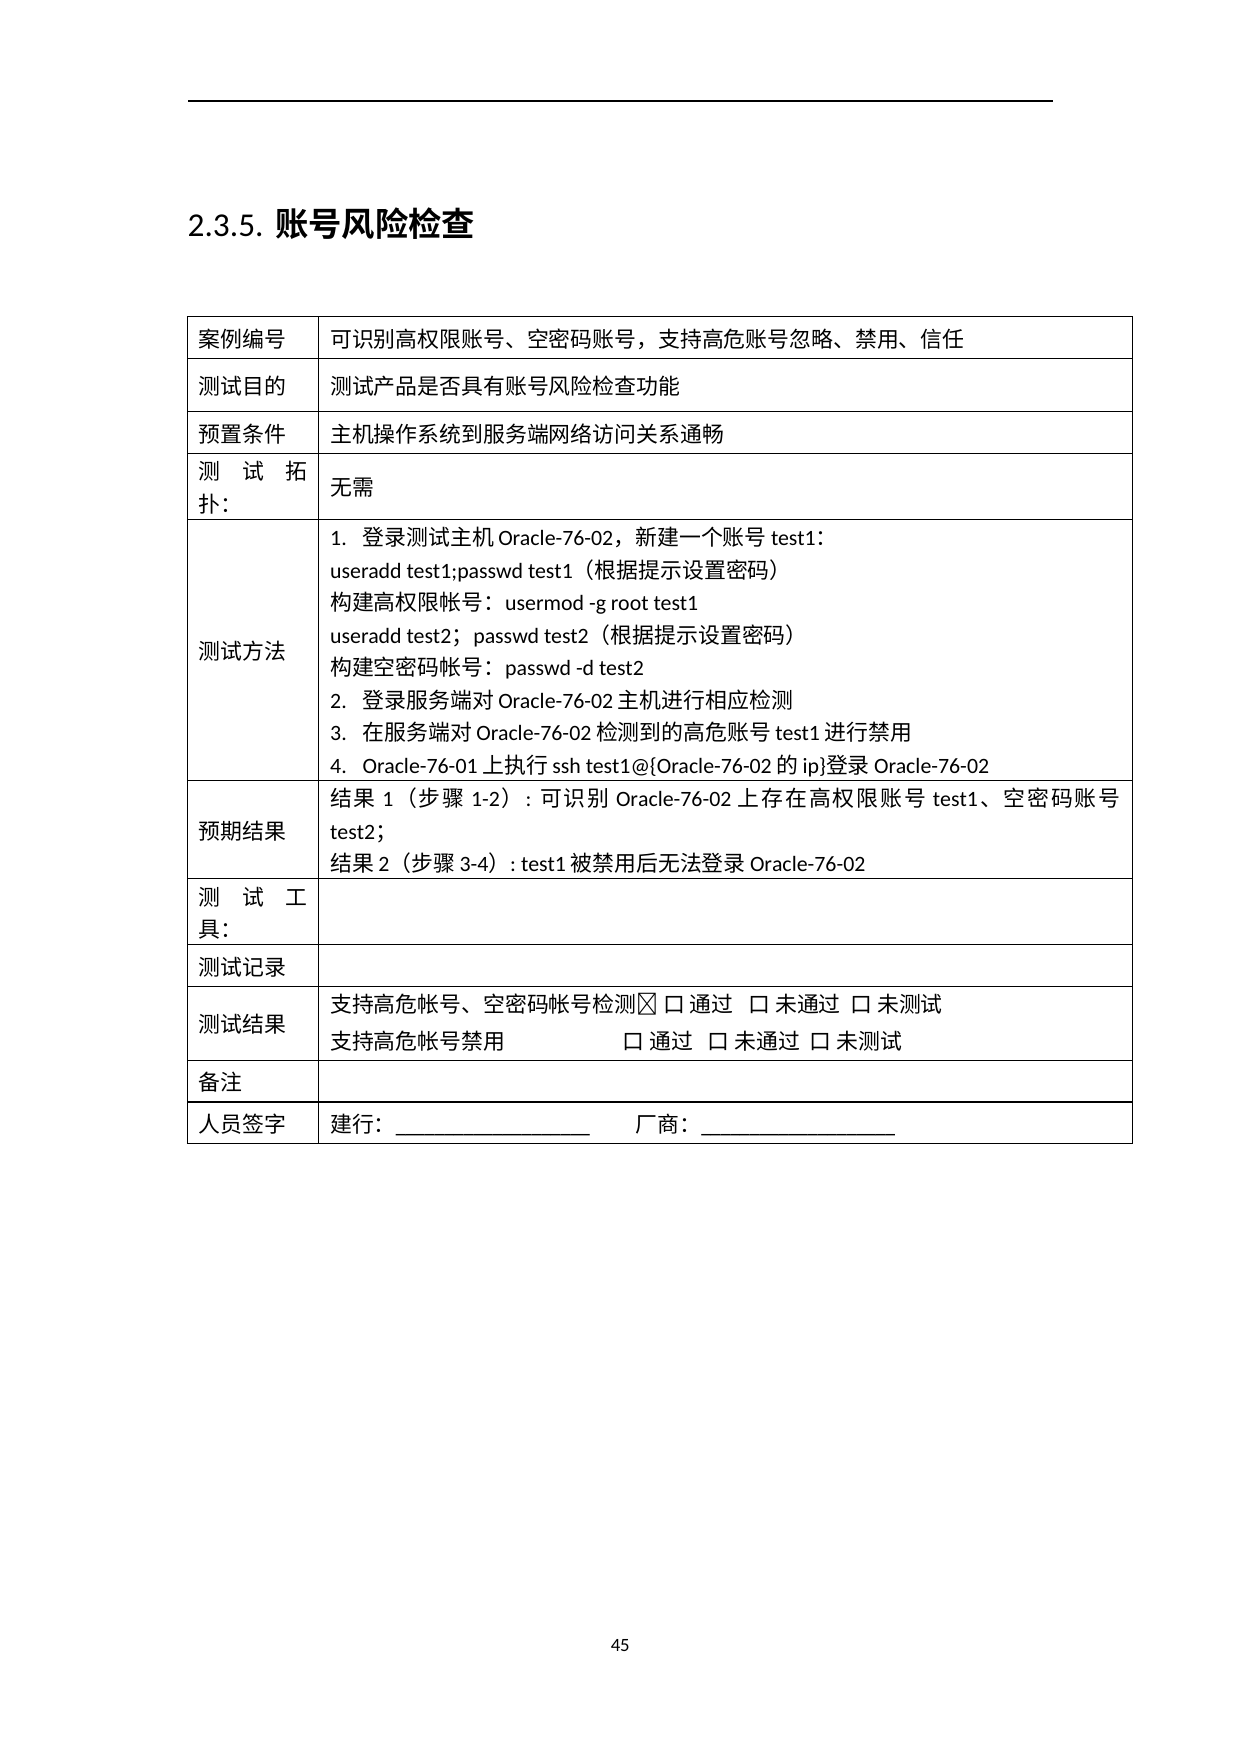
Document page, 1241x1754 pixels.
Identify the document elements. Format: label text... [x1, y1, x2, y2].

table_cell 主机操作系统到服务端网络访问关系通畅 [319, 412, 1132, 453]
table_cell 测试工具： [188, 879, 318, 944]
table_cell [319, 879, 1132, 944]
table_cell 测试产品是否具有账号风险检查功能 [319, 359, 1132, 411]
table_cell 测试目的 [188, 359, 318, 411]
table_header 可识别高权限账号、空密码账号，支持高危账号忽略、禁用、信任 [319, 317, 1132, 358]
table_cell 支持高危帐号、空密码帐号检测 口 通过 口 未通过 口 未测试 支持高危帐号禁用 口 通过 口 未通过 口 未测试 [319, 987, 1132, 1060]
table_cell [319, 1061, 1132, 1101]
table_cell 预期结果 [188, 781, 318, 878]
table_cell 人员签字 [188, 1103, 318, 1143]
table_cell 结果1（步骤1-2）: 可识别Oracle-76-02上存在高权限账号test1、空密码账号test2； 结果2（步骤3-4）: test1被禁用后无法登录Oracle-76-02 [319, 781, 1132, 878]
table_cell 无需 [319, 454, 1132, 519]
table_cell 测试记录 [188, 945, 318, 986]
table_cell 测试结果 [188, 987, 318, 1060]
table_cell [319, 945, 1132, 986]
table_cell 测试拓扑： [188, 454, 318, 519]
table_header 案例编号 [188, 317, 318, 358]
table_cell 登录测试主机Oracle-76-02，新建一个账号test1： useradd test1;passwd test1（根据提示设置密码） 构建高权限帐号：usermod -g root test1 useradd test2；passwd test2（根据提示设置密码） 构建空密码帐号：passwd -d test2 登录服务端对Oracle-76-02主机进行相应检测 在服务端对Oracle-76-02检测到的高危账号test1进行禁用 Oracle-76-01上执行ssh test1@{Oracle-76-02的ip}登录Oracle-76-02 [319, 520, 1132, 780]
table_cell 建行：____________________ 厂商：____________________ [319, 1103, 1132, 1143]
subtitle 账号风险检查 [187, 189, 1053, 254]
table_cell 测试方法 [188, 520, 318, 780]
table_cell 备注 [188, 1061, 318, 1101]
table_cell 预置条件 [188, 412, 318, 453]
